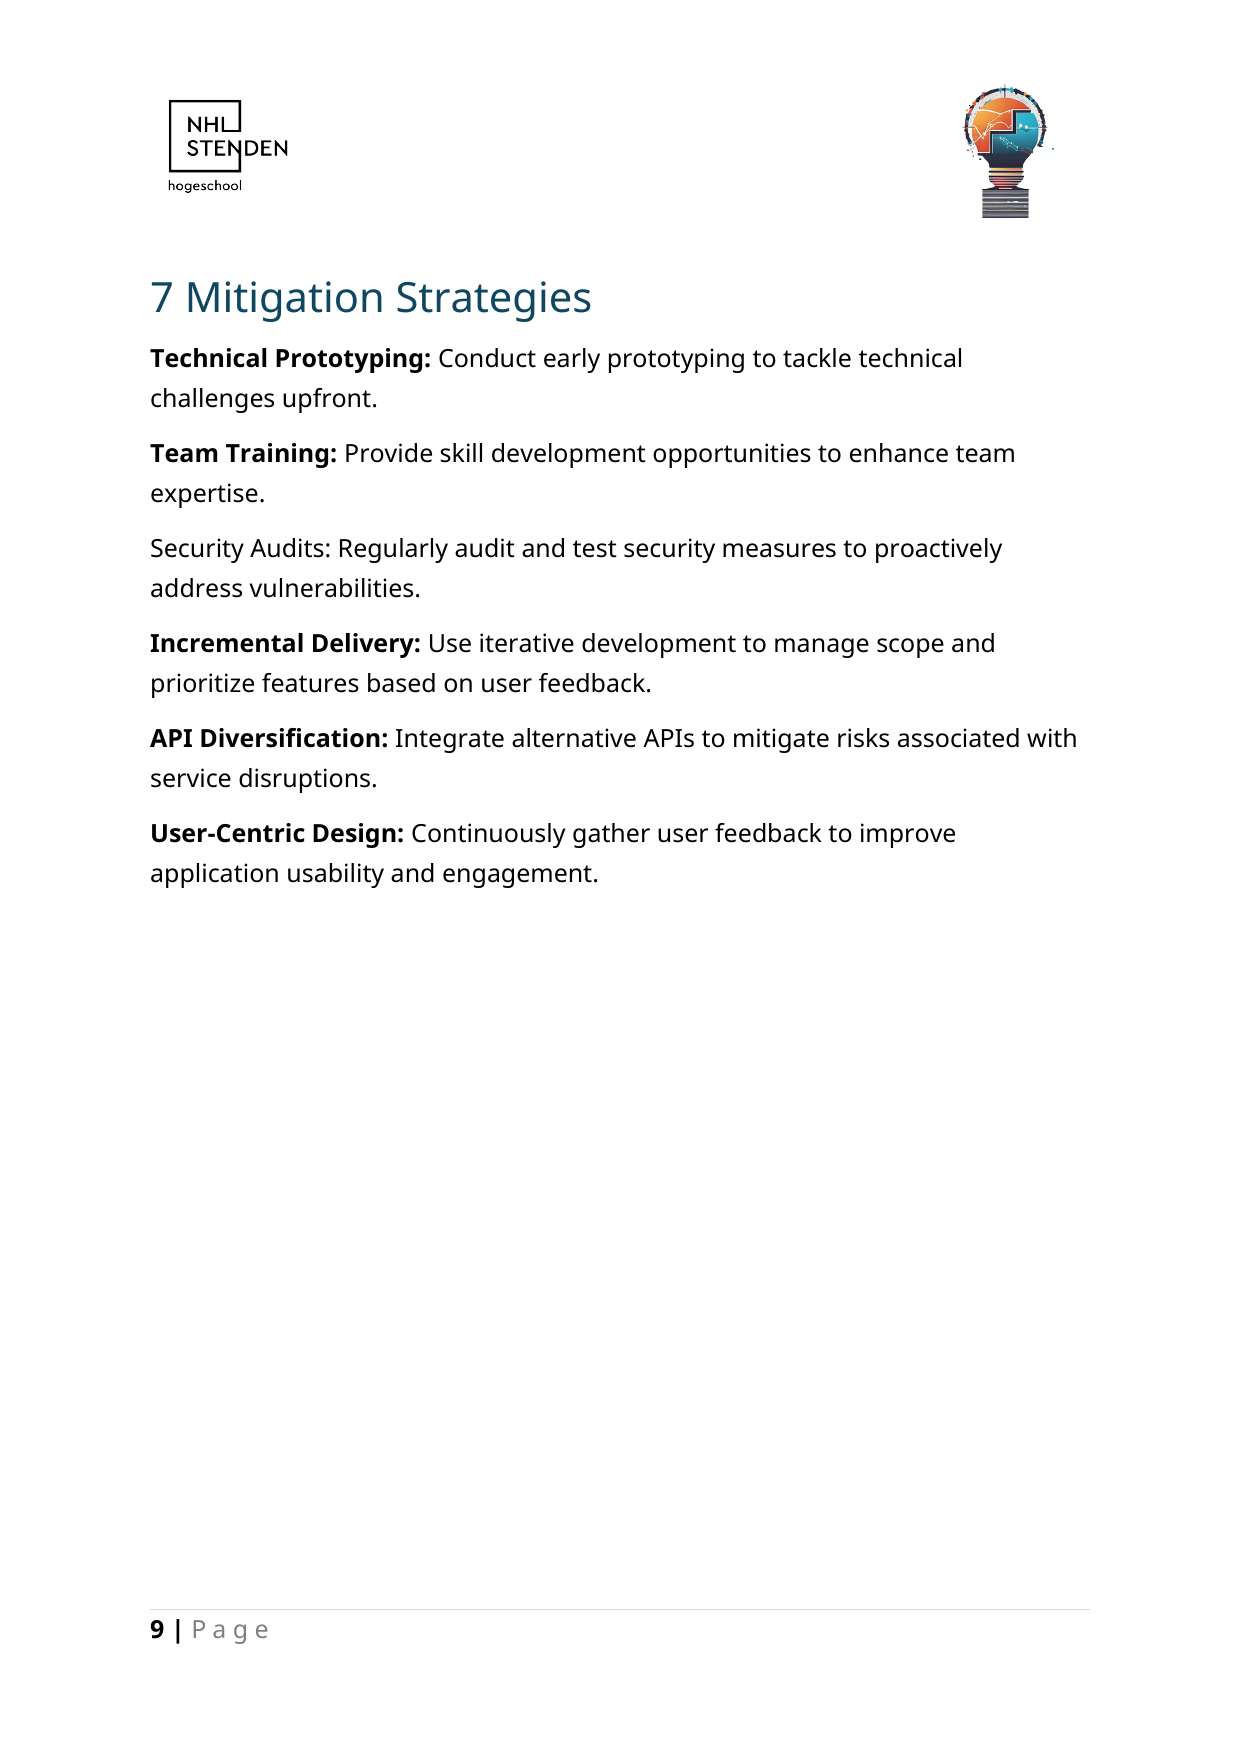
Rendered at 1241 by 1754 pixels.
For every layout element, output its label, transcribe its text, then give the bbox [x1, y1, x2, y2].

picture [918, 73, 1091, 230]
text Team Training: Provide skill development opportunities to enhance team expertise. [150, 436, 1090, 509]
subtitle 7 Mitigation Strategies [150, 267, 1090, 324]
text API Diversification: Integrate alternative APIs to mitigate risks associated with service disruptions. [150, 721, 1090, 794]
text User-Centric Design: Continuously gather user feedback to improve application usability and engagement. [150, 816, 1090, 889]
text Incremental Delivery: Use iterative development to manage scope and prioritize features based on user feedback. [150, 626, 1090, 699]
text Technical Prototyping: Conduct early prototyping to tackle technical challenges upfront. [150, 341, 1090, 414]
text Security Audits: Regularly audit and test security measures to proactively address vulnerabilities. [150, 531, 1090, 604]
picture [150, 81, 306, 230]
